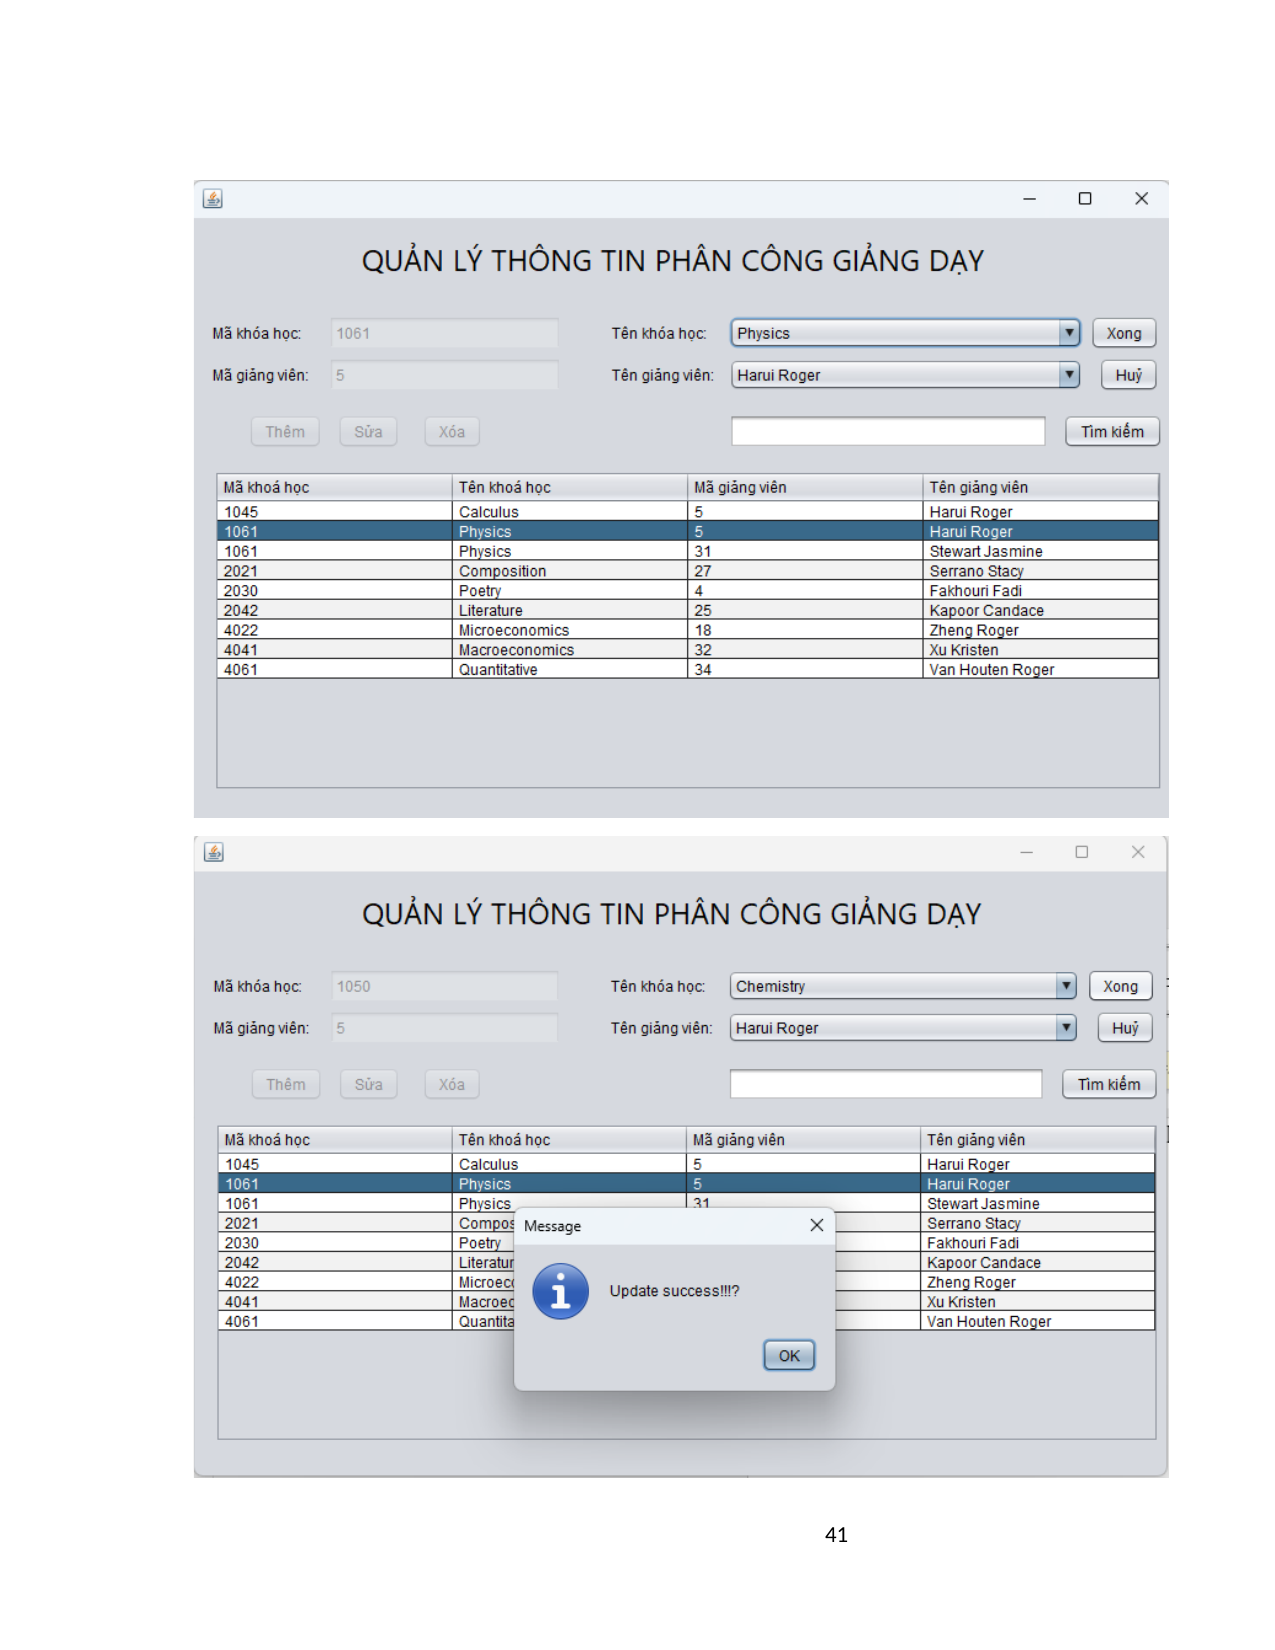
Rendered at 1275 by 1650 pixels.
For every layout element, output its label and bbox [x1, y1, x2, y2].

picture [193, 180, 1169, 818]
picture [193, 836, 1169, 1478]
